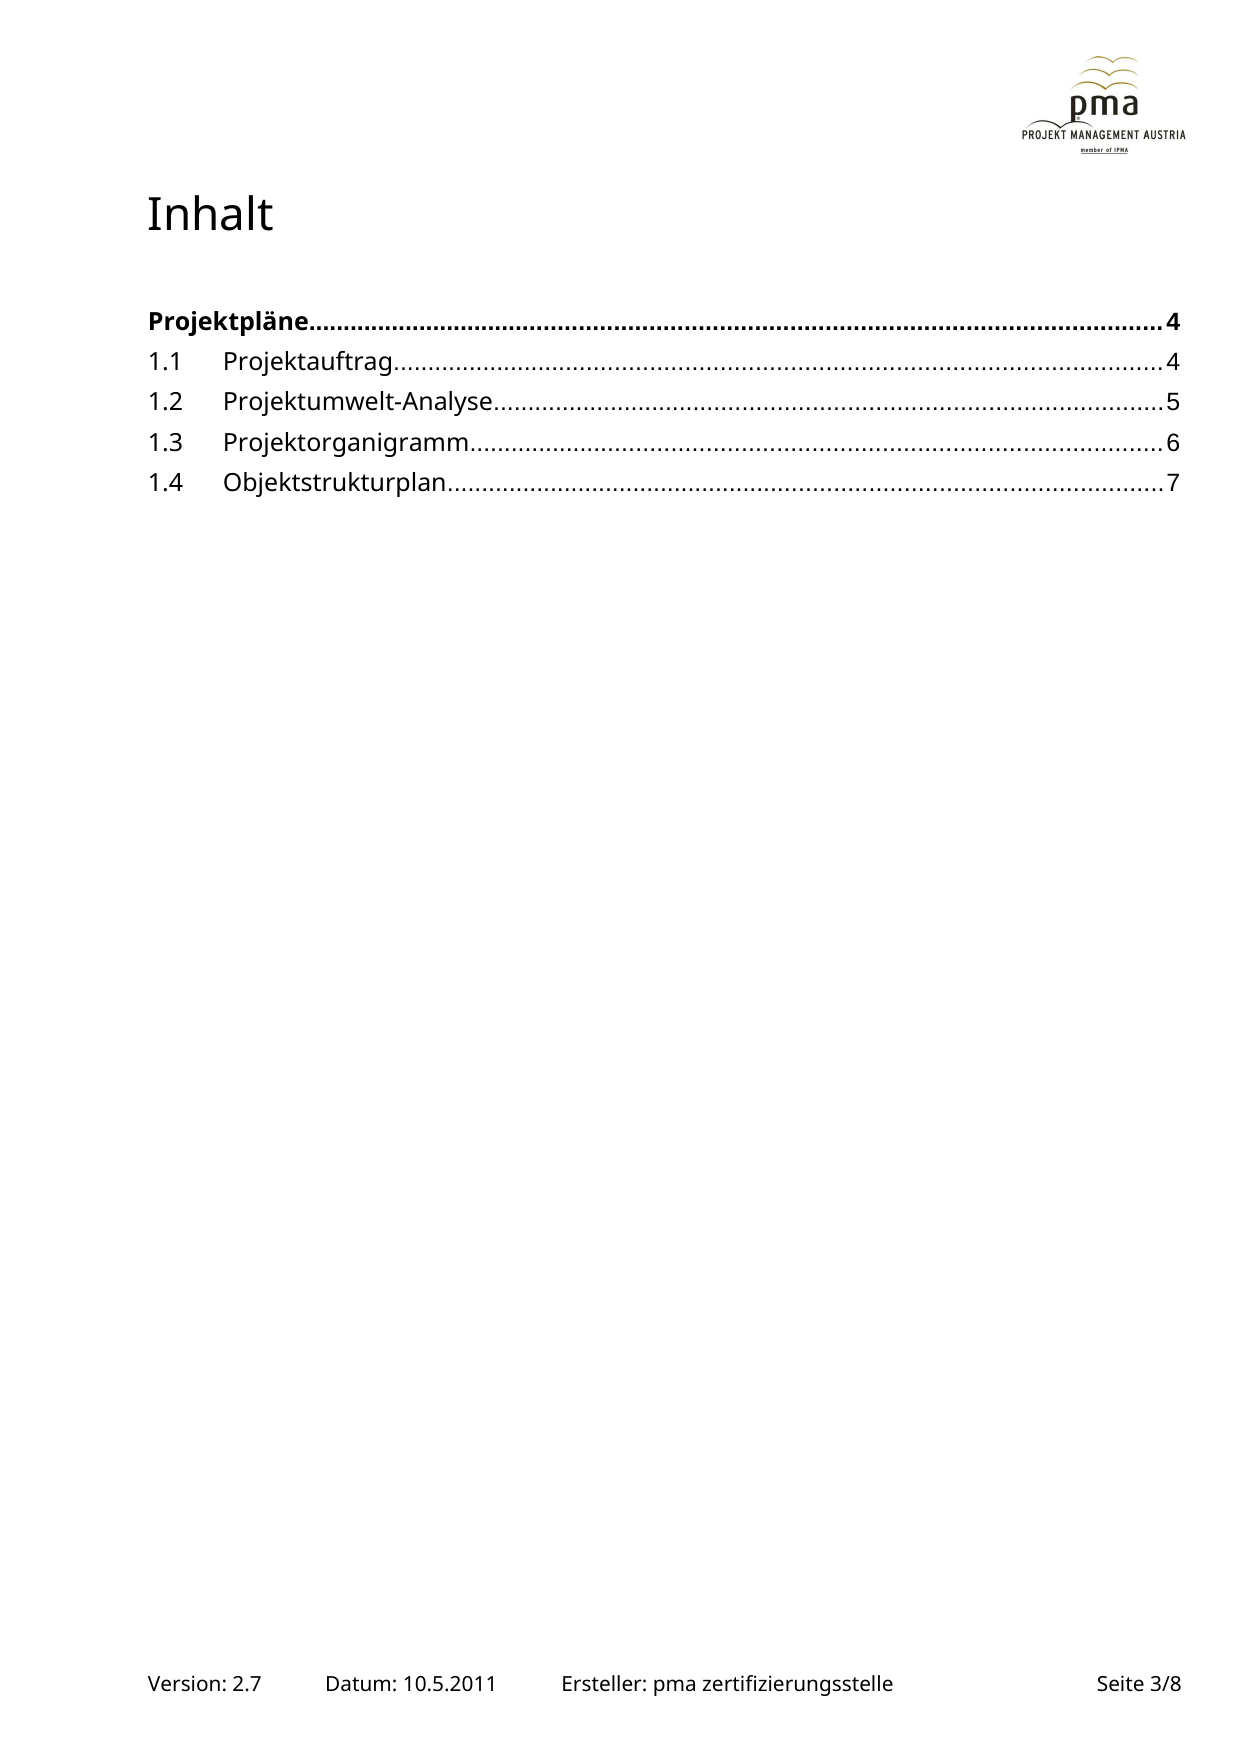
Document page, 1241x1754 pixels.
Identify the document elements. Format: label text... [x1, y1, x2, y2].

picture [1020, 56, 1187, 154]
text 1.1 Projektauftrag 4 [148, 343, 1181, 378]
text 1.3 Projektorganigramm 6 [148, 424, 1181, 458]
text Projektpläne 4 [148, 303, 1181, 337]
text Inhalt [148, 182, 1181, 244]
text 1.2 Projektumwelt-Analyse 5 [148, 384, 1181, 418]
text 1.4 Objektstrukturplan 7 [148, 464, 1181, 498]
